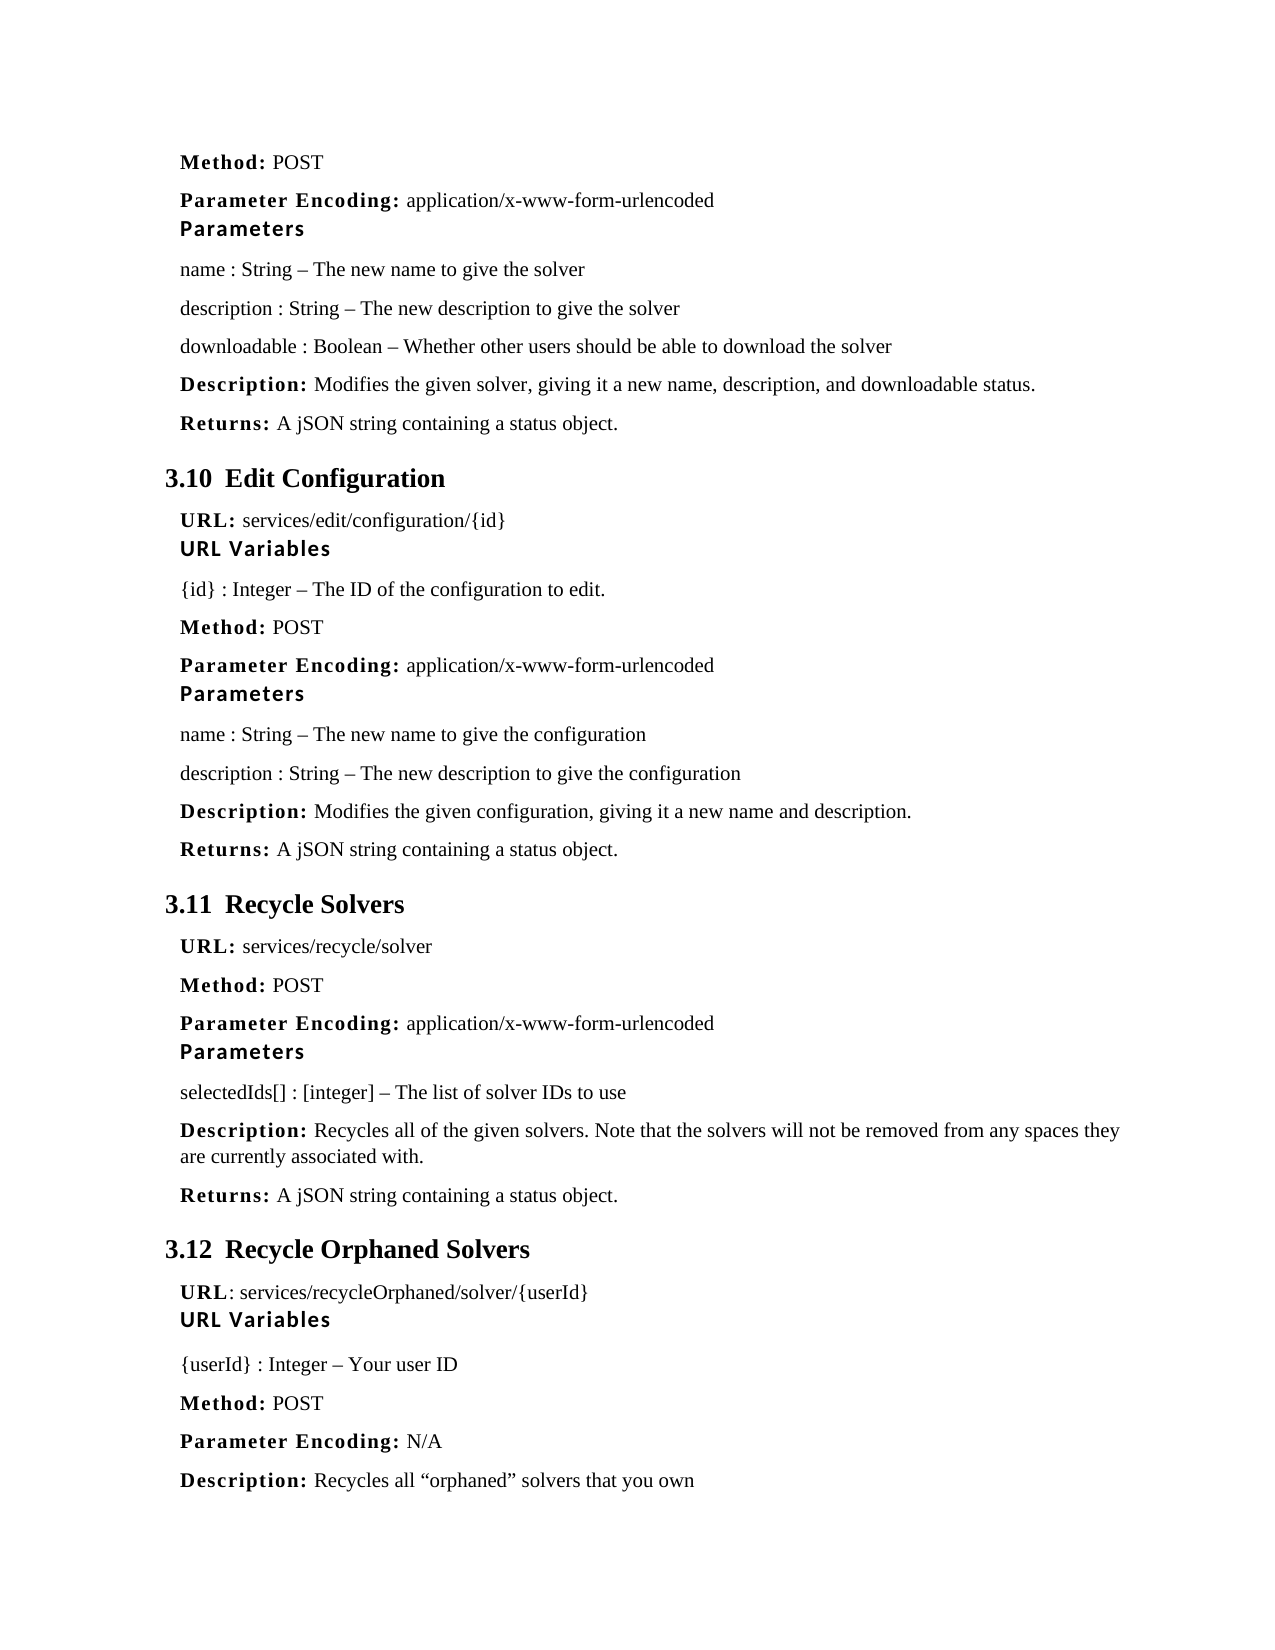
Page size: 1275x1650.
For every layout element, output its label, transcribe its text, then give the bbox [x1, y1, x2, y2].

subtitle URL Variables [180, 1306, 1125, 1333]
text name : String – The new name to give the solver [180, 257, 1125, 281]
text Description: Recycles all “orphaned” solvers that you own [180, 1468, 1125, 1492]
text description : String – The new description to give the solver [180, 296, 1125, 319]
text URL: services/recycleOrphaned/solver/{userId} [180, 1279, 1125, 1304]
text Method: POST [180, 973, 1125, 997]
text Method: POST [180, 1391, 1125, 1415]
subtitle Parameters [180, 1037, 1125, 1065]
subtitle Parameters [180, 214, 1125, 242]
text Description: Modifies the given solver, giving it a new name, description, and downloadable status. [180, 372, 1125, 396]
text name : String – The new name to give the configuration [180, 722, 1125, 746]
text downloadable : Boolean – Whether other users should be able to download the solver [180, 334, 1125, 358]
text description : String – The new description to give the configuration [180, 760, 1125, 784]
text {id} : Integer – The ID of the configuration to edit. [180, 576, 1125, 601]
text Method: POST [180, 150, 1125, 174]
text URL: services/recycle/solver [180, 934, 1125, 958]
text {userId} : Integer – Your user ID [180, 1352, 1125, 1376]
text Parameter Encoding: N/A [180, 1429, 1125, 1453]
text Description: Modifies the given configuration, giving it a new name and description. [180, 799, 1125, 823]
subtitle Edit Configuration [165, 462, 1125, 493]
text Parameter Encoding: application/x-www-form-urlencoded [180, 188, 1125, 212]
subtitle Recycle Orphaned Solvers [165, 1233, 1125, 1265]
text Returns: A jSON string containing a status object. [180, 1183, 1125, 1207]
subtitle Recycle Solvers [165, 888, 1125, 919]
subtitle URL Variables [180, 534, 1125, 562]
text URL: services/edit/configuration/{id} [180, 508, 1125, 532]
text Returns: A jSON string containing a status object. [180, 837, 1125, 861]
subtitle Parameters [180, 679, 1125, 707]
text Parameter Encoding: application/x-www-form-urlencoded [180, 1011, 1125, 1035]
text Method: POST [180, 615, 1125, 639]
text Returns: A jSON string containing a status object. [180, 411, 1125, 435]
text selectedIds[] : [integer] – The list of solver IDs to use [180, 1080, 1125, 1104]
text Description: Recycles all of the given solvers. Note that the solvers will not be removed from any spaces they are currently associated with. [180, 1118, 1125, 1168]
text Parameter Encoding: application/x-www-form-urlencoded [180, 653, 1125, 677]
